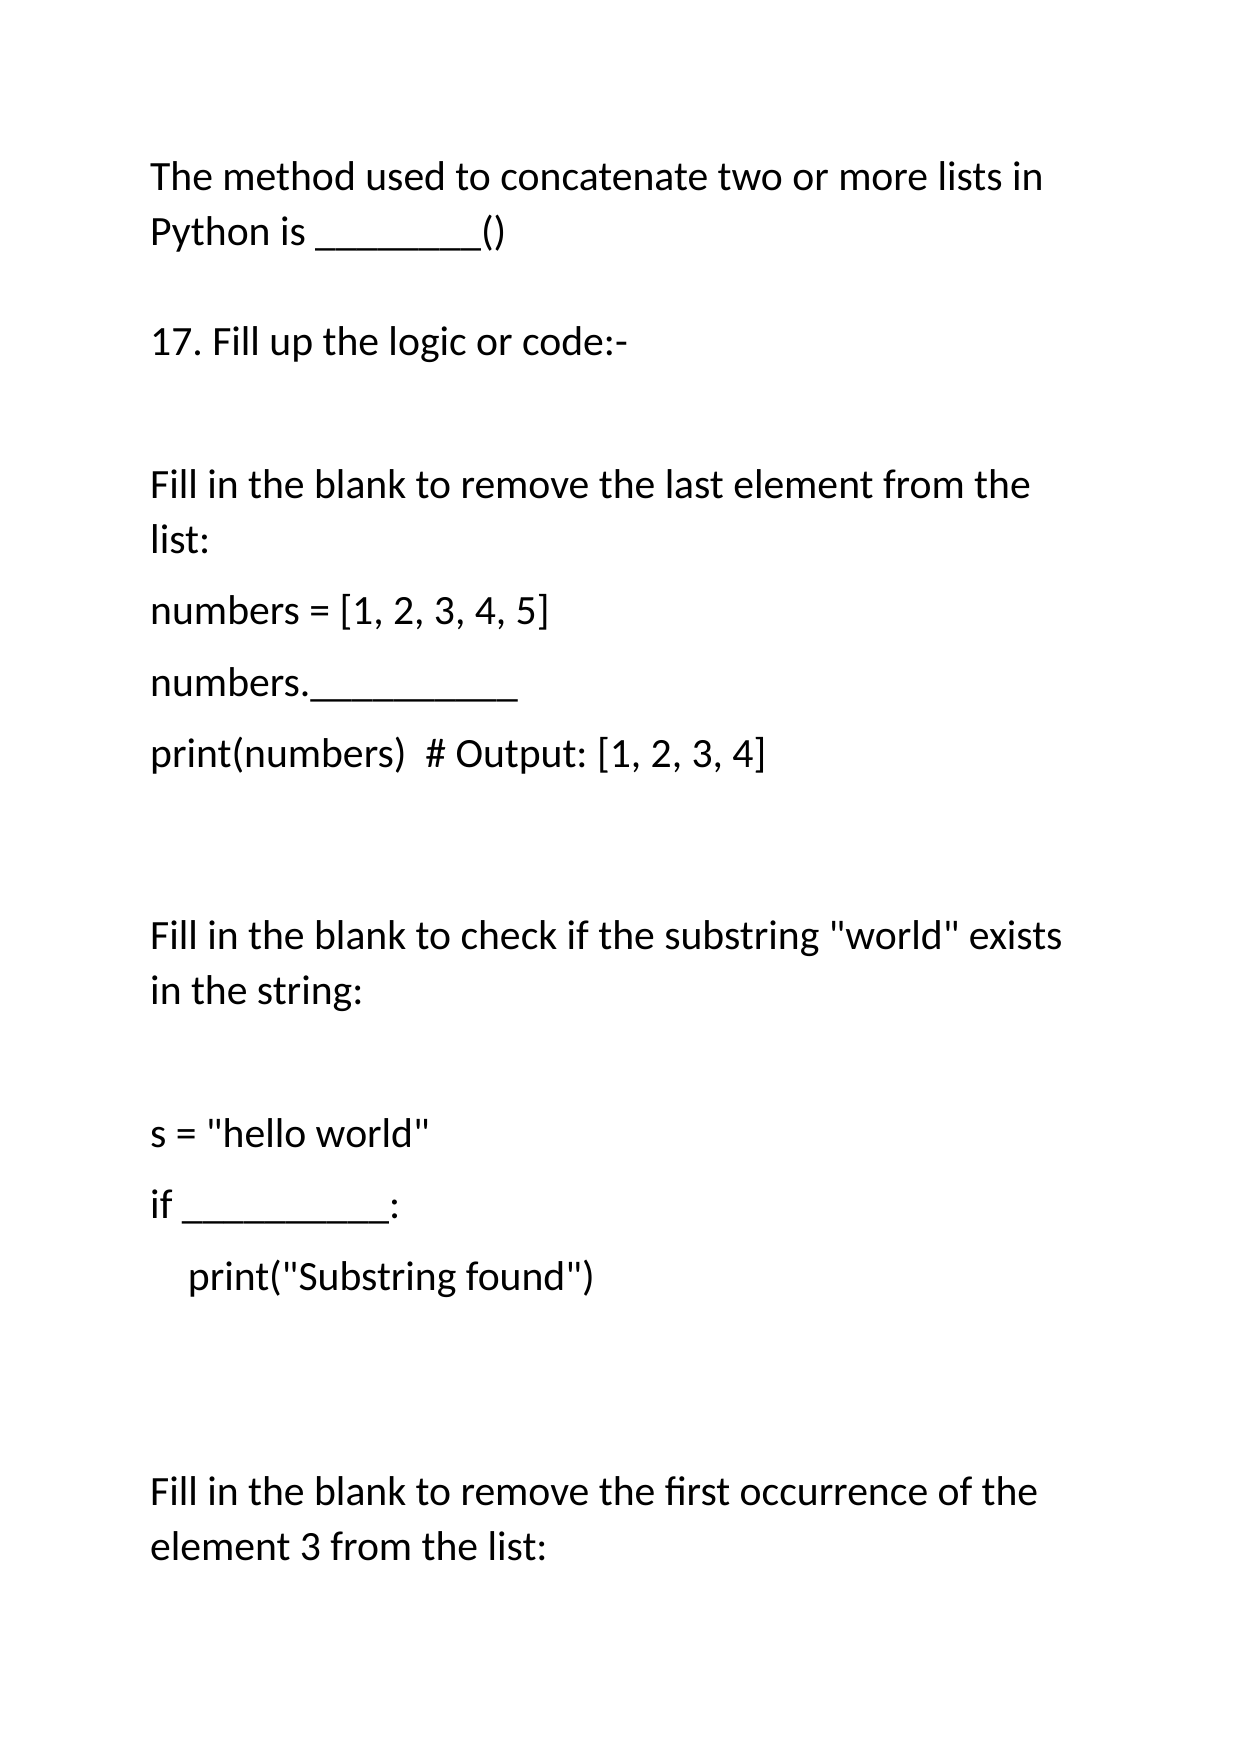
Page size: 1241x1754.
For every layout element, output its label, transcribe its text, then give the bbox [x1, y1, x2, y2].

text s = "hello world" [150, 1107, 1090, 1158]
text Fill in the blank to check if the substring "world" exists in the string: [150, 799, 1090, 1014]
text print("Substring found") [150, 1250, 1090, 1301]
text print(numbers) # Output: [1, 2, 3, 4] [150, 727, 1090, 778]
text numbers.__________ [150, 656, 1090, 707]
text Fill in the blank to remove the last element from the list: [150, 458, 1090, 563]
text The method used to concatenate two or more lists in Python is ________() 17. Fill up the logic or code:- [150, 150, 1090, 366]
text Fill in the blank to remove the first occurrence of the element 3 from the list: [150, 1464, 1090, 1570]
text numbers = [1, 2, 3, 4, 5] [150, 584, 1090, 635]
text if __________: [150, 1178, 1090, 1229]
